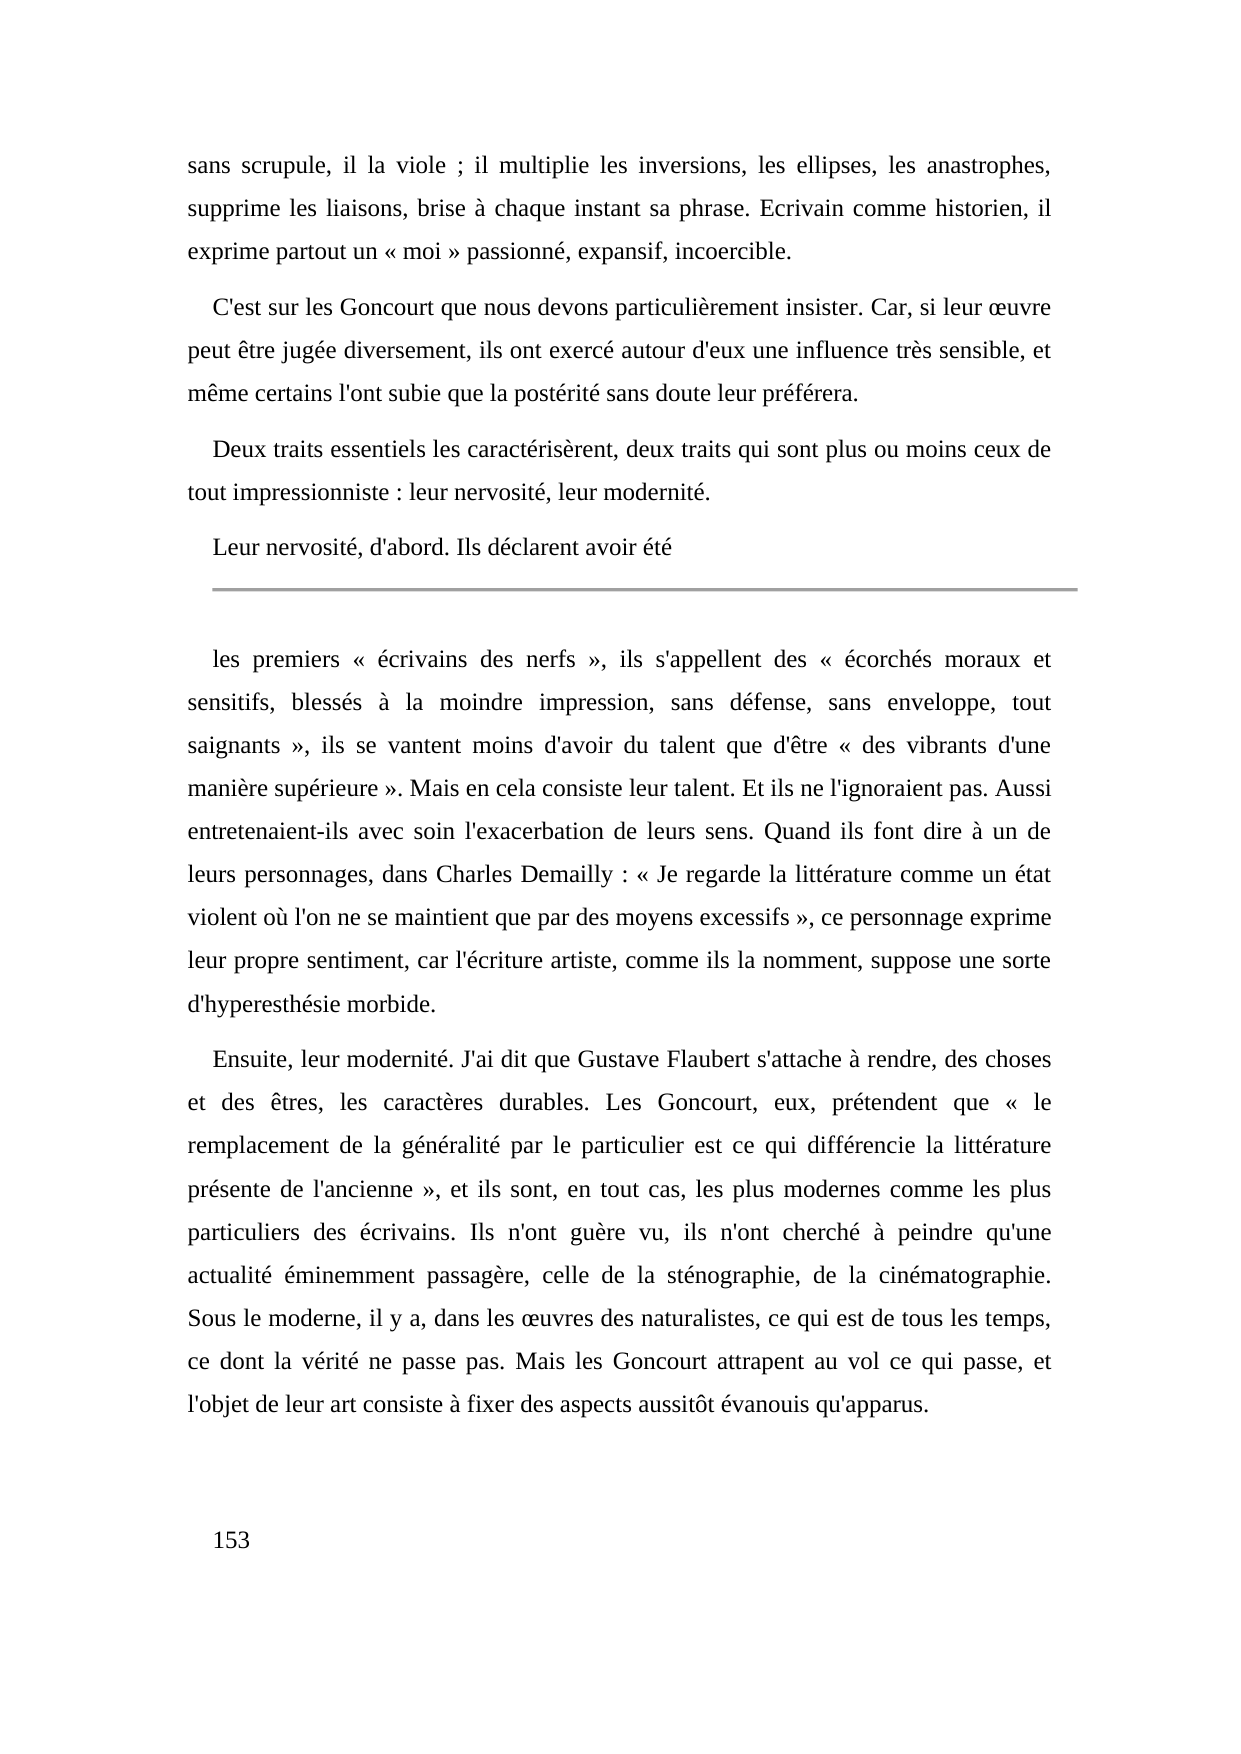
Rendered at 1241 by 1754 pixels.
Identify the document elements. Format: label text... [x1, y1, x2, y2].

text Ensuite, leur modernité. J'ai dit que Gustave Flaubert s'attache à rendre, des choses et des êtres, les caractères durables. Les Goncourt, eux, prétendent que « le remplacement de la généralité par le particulier est ce qui différencie la littérature présente de l'ancienne », et ils sont, en tout cas, les plus modernes comme les plus particuliers des écrivains. Ils n'ont guère vu, ils n'ont cherché à peindre qu'une actualité éminemment passagère, celle de la sténographie, de la cinématographie. Sous le moderne, il y a, dans les œuvres des naturalistes, ce qui est de tous les temps, ce dont la vérité ne passe pas. Mais les Goncourt attrapent au vol ce qui passe, et l'objet de leur art consiste à fixer des aspects aussitôt évanouis qu'apparus. [187, 1044, 1053, 1418]
text les premiers « écrivains des nerfs », ils s'appellent des « écorchés moraux et sensitifs, blessés à la moindre impression, sans défense, sans enveloppe, tout saignants », ils se vantent moins d'avoir du talent que d'être « des vibrants d'une manière supérieure ». Mais en cela consiste leur talent. Et ils ne l'ignoraient pas. Aussi entretenaient-ils avec soin l'exacerbation de leurs sens. Quand ils font dire à un de leurs personnages, dans Charles Demailly : « Je regarde la littérature comme un état violent où l'on ne se maintient que par des moyens excessifs », ce personnage exprime leur propre sentiment, car l'écriture artiste, comme ils la nomment, suppose une sorte d'hyperesthésie morbide. [187, 644, 1053, 1017]
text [187, 150, 1053, 265]
text Leur nervosité, d'abord. Ils déclarent avoir été [187, 532, 1053, 561]
text C'est sur les Goncourt que nous devons particulièrement insister. Car, si leur œuvre peut être jugée diversement, ils ont exercé autour d'eux une influence très sensible, et même certains l'ont subie que la postérité sans doute leur préférera. [187, 292, 1053, 407]
text Deux traits essentiels les caractérisèrent, deux traits qui sont plus ou moins ceux de tout impressionniste : leur nervosité, leur modernité. [187, 434, 1053, 506]
